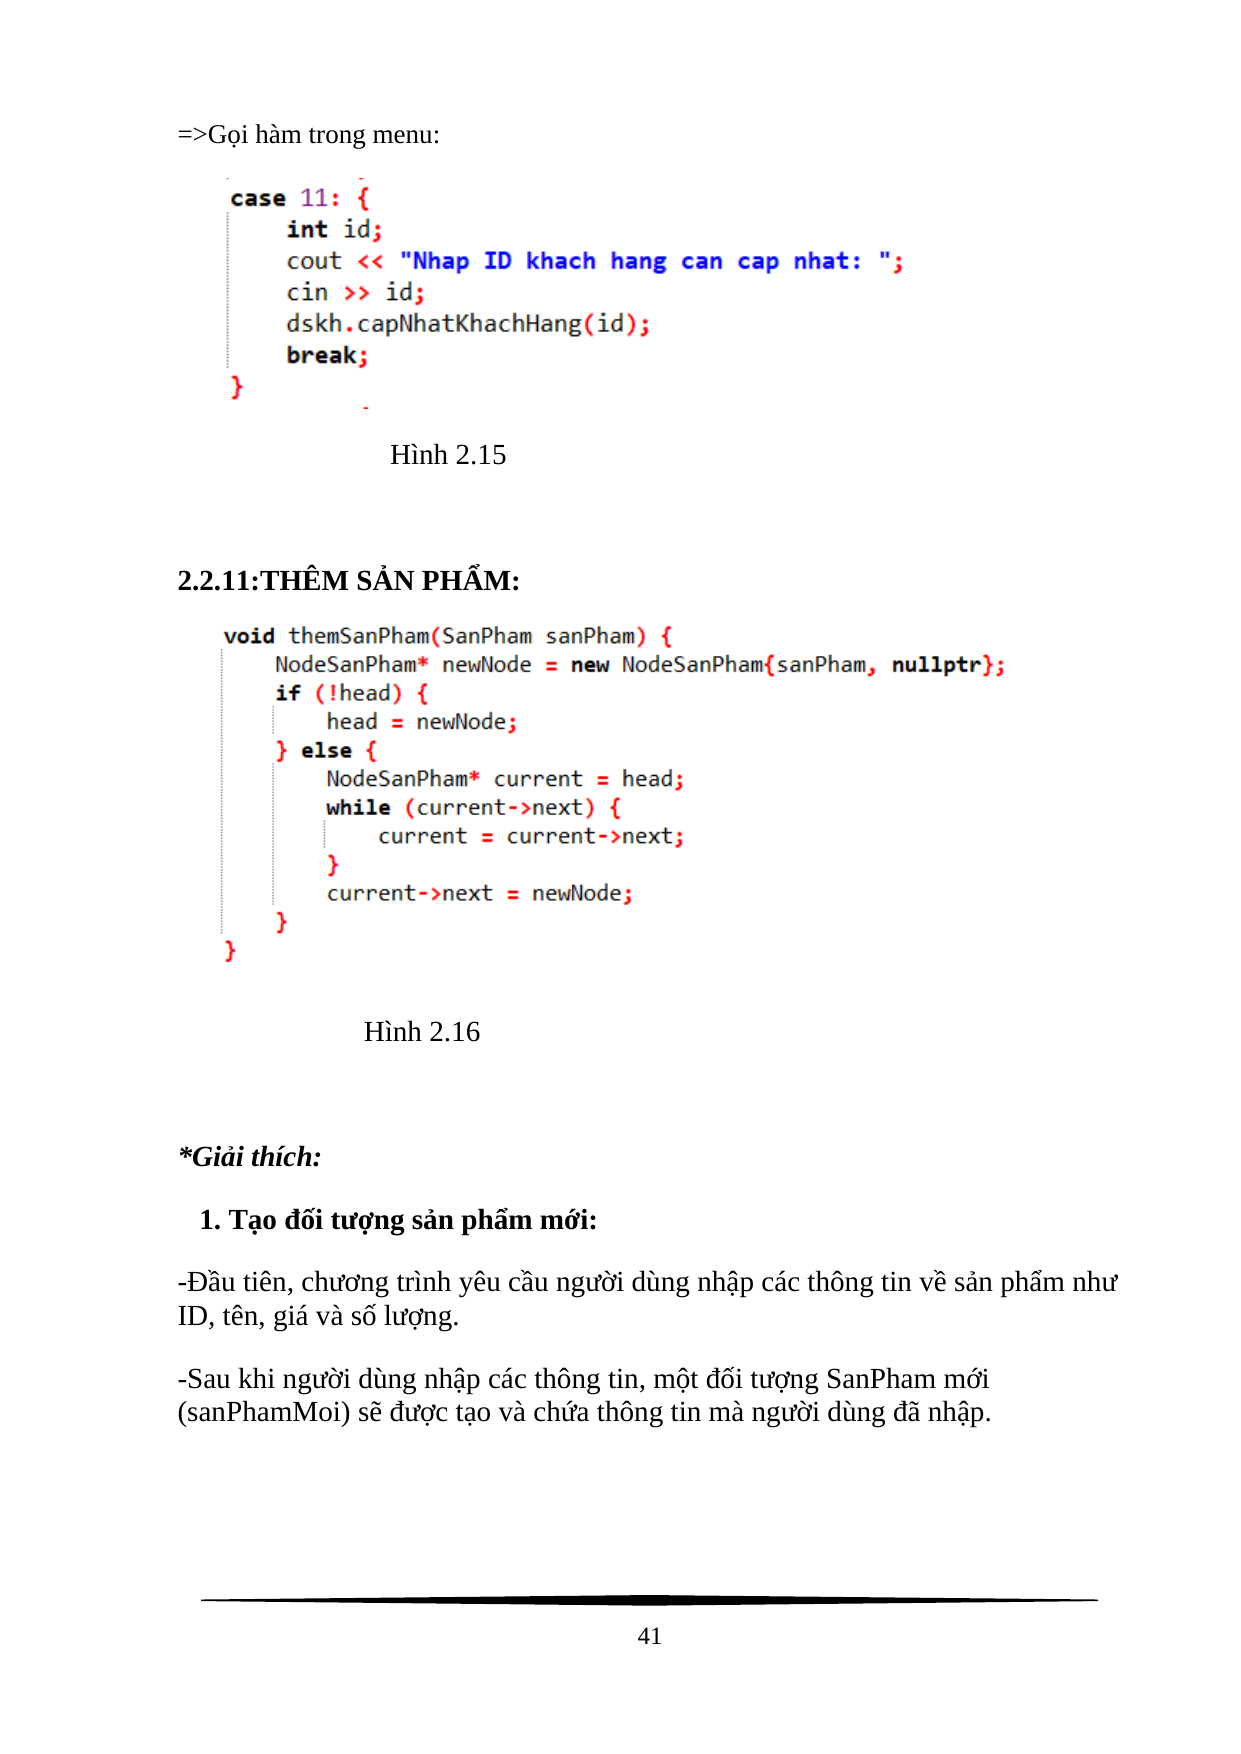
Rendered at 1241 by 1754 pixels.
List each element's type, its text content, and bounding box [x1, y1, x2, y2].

text Hình 2.15 [177, 437, 1122, 471]
text Hình 2.16 [177, 1014, 1122, 1047]
text =>Gọi hàm trong menu: [177, 118, 1122, 149]
text -Đầu tiên, chương trình yêu cầu người dùng nhập các thông tin về sản phẩm như ID, tên, giá và số lượng. [177, 1264, 1122, 1332]
text 2.2.11:THÊM SẢN PHẨM: [177, 563, 1122, 596]
picture [177, 625, 1123, 985]
text *Giải thích: [177, 1139, 1122, 1173]
text -Sau khi người dùng nhập các thông tin, một đối tượng SanPham mới (sanPhamMoi) sẽ được tạo và chứa thông tin mà người dùng đã nhập. [177, 1361, 1122, 1428]
picture [177, 178, 1010, 409]
text 1. Tạo đối tượng sản phẩm mới: [177, 1202, 1122, 1235]
